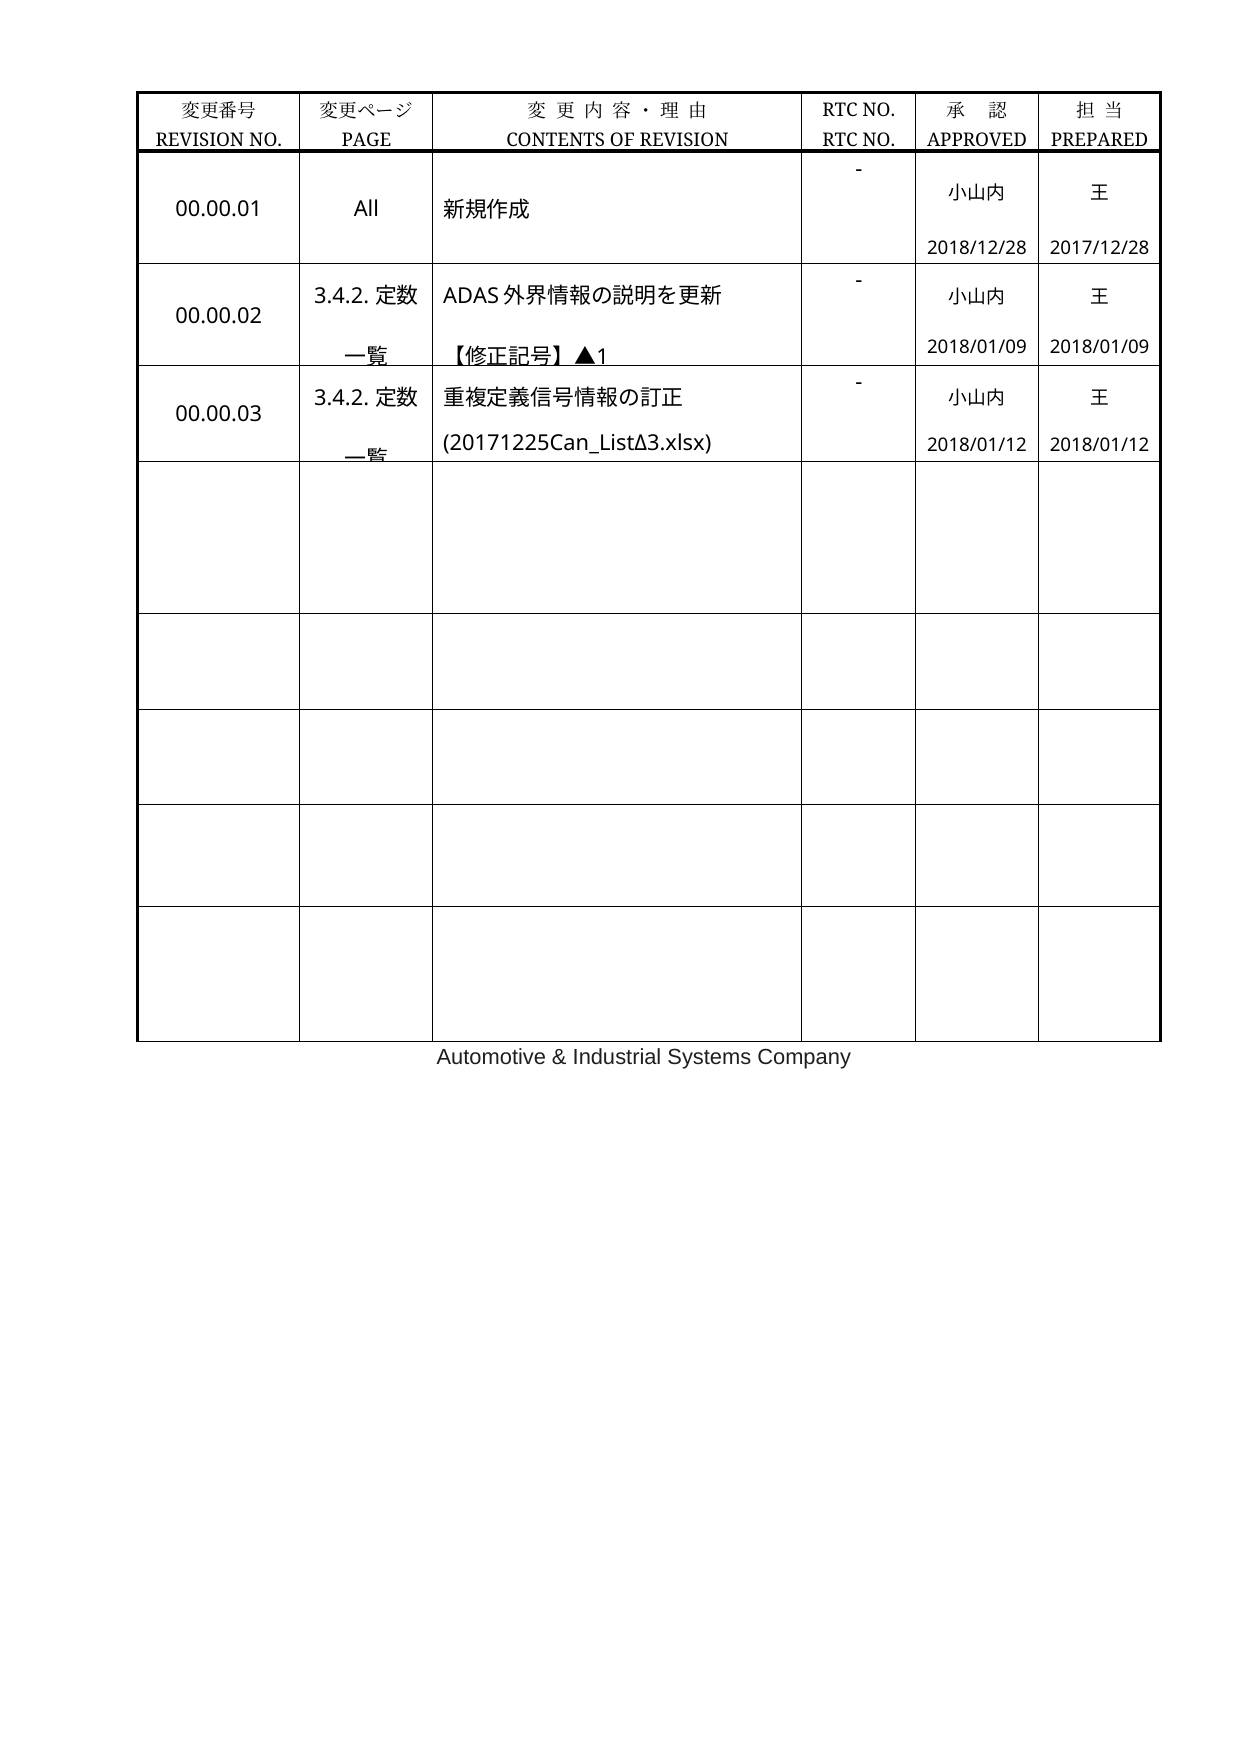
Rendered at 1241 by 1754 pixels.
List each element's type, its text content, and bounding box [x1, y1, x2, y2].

table_cell 2018/01/12 [1039, 427, 1159, 461]
table_cell [916, 579, 1038, 613]
table_cell 小山内 [916, 366, 1038, 427]
table_cell [916, 710, 1038, 771]
table_cell [802, 462, 915, 613]
table_cell [1039, 614, 1159, 675]
table_cell [916, 771, 1038, 804]
table_cell - [802, 264, 915, 365]
table_header 変更番号 REVISION NO. [139, 94, 299, 149]
text Automotive & Industrial Systems Company [136, 1042, 1152, 1072]
table_cell [139, 614, 299, 708]
table_cell [916, 614, 1038, 675]
table_header 変 更 内 容 ･ 理 由 CONTENTS OF REVISION [433, 94, 801, 149]
table_cell [1039, 907, 1159, 1007]
table_header 承 認 APPROVED BY [916, 94, 1038, 149]
table_cell [802, 805, 915, 906]
table_cell [916, 462, 1038, 579]
table_cell [1039, 771, 1159, 804]
table_cell [802, 907, 915, 1041]
table_cell 小山内 [916, 264, 1038, 326]
table_header 変更ページ PAGE [300, 94, 432, 149]
table_cell [802, 710, 915, 804]
table_cell [1039, 462, 1159, 579]
table_cell [1039, 867, 1159, 906]
table_cell [300, 614, 432, 708]
table_cell [916, 1007, 1038, 1041]
table_cell [802, 614, 915, 708]
table_header RTC NO. RTC NO. [802, 94, 915, 149]
table_cell [139, 710, 299, 804]
table_cell [139, 805, 299, 906]
table_cell 00.00.02 [139, 264, 299, 365]
table_cell [1039, 710, 1159, 771]
table_cell 新規作成 [433, 153, 801, 263]
table_cell [1039, 1007, 1159, 1041]
table_cell 2017/12/28 [1039, 230, 1159, 263]
table_cell [300, 462, 432, 613]
table_cell [300, 907, 432, 1041]
table_cell - [802, 153, 915, 263]
table_cell [433, 907, 801, 1041]
table_cell [1039, 675, 1159, 708]
table_cell 2018/12/28 [916, 230, 1038, 263]
table_cell 2018/01/09 [1039, 326, 1159, 365]
table_cell - [802, 366, 915, 461]
table_cell [916, 805, 1038, 867]
table_cell 2018/01/12 [916, 427, 1038, 461]
table_cell [1039, 805, 1159, 867]
table_cell [1039, 579, 1159, 613]
table_cell All [300, 153, 432, 263]
table_cell 重複定義信号情報の訂正 (20171225Can_ListΔ3.xlsx) 【修正記号】▲2 [433, 366, 801, 461]
table_cell [433, 462, 801, 613]
table_cell [300, 710, 432, 804]
table_cell 3.4.2. 定数一覧 [300, 366, 432, 461]
table_cell [139, 462, 299, 613]
table_cell [916, 867, 1038, 906]
table_cell 小山内 [916, 153, 1038, 230]
table_cell 00.00.01 [139, 153, 299, 263]
table_cell 2018/01/09 [916, 326, 1038, 365]
table_cell 王 [1039, 264, 1159, 326]
table_cell ADAS外界情報の説明を更新 【修正記号】▲1 [433, 264, 801, 365]
table_cell [433, 710, 801, 804]
table_cell [916, 675, 1038, 708]
table_cell [916, 907, 1038, 1007]
table_cell [139, 907, 299, 1041]
table_cell 3.4.2. 定数一覧 [300, 264, 432, 365]
table_cell 王 [1039, 153, 1159, 230]
table_cell [300, 805, 432, 906]
table_cell [433, 805, 801, 906]
table_cell 王 [1039, 366, 1159, 427]
table_cell [433, 614, 801, 708]
table_cell 00.00.03 [139, 366, 299, 461]
table_header 担 当 PREPARED BY [1039, 94, 1159, 149]
